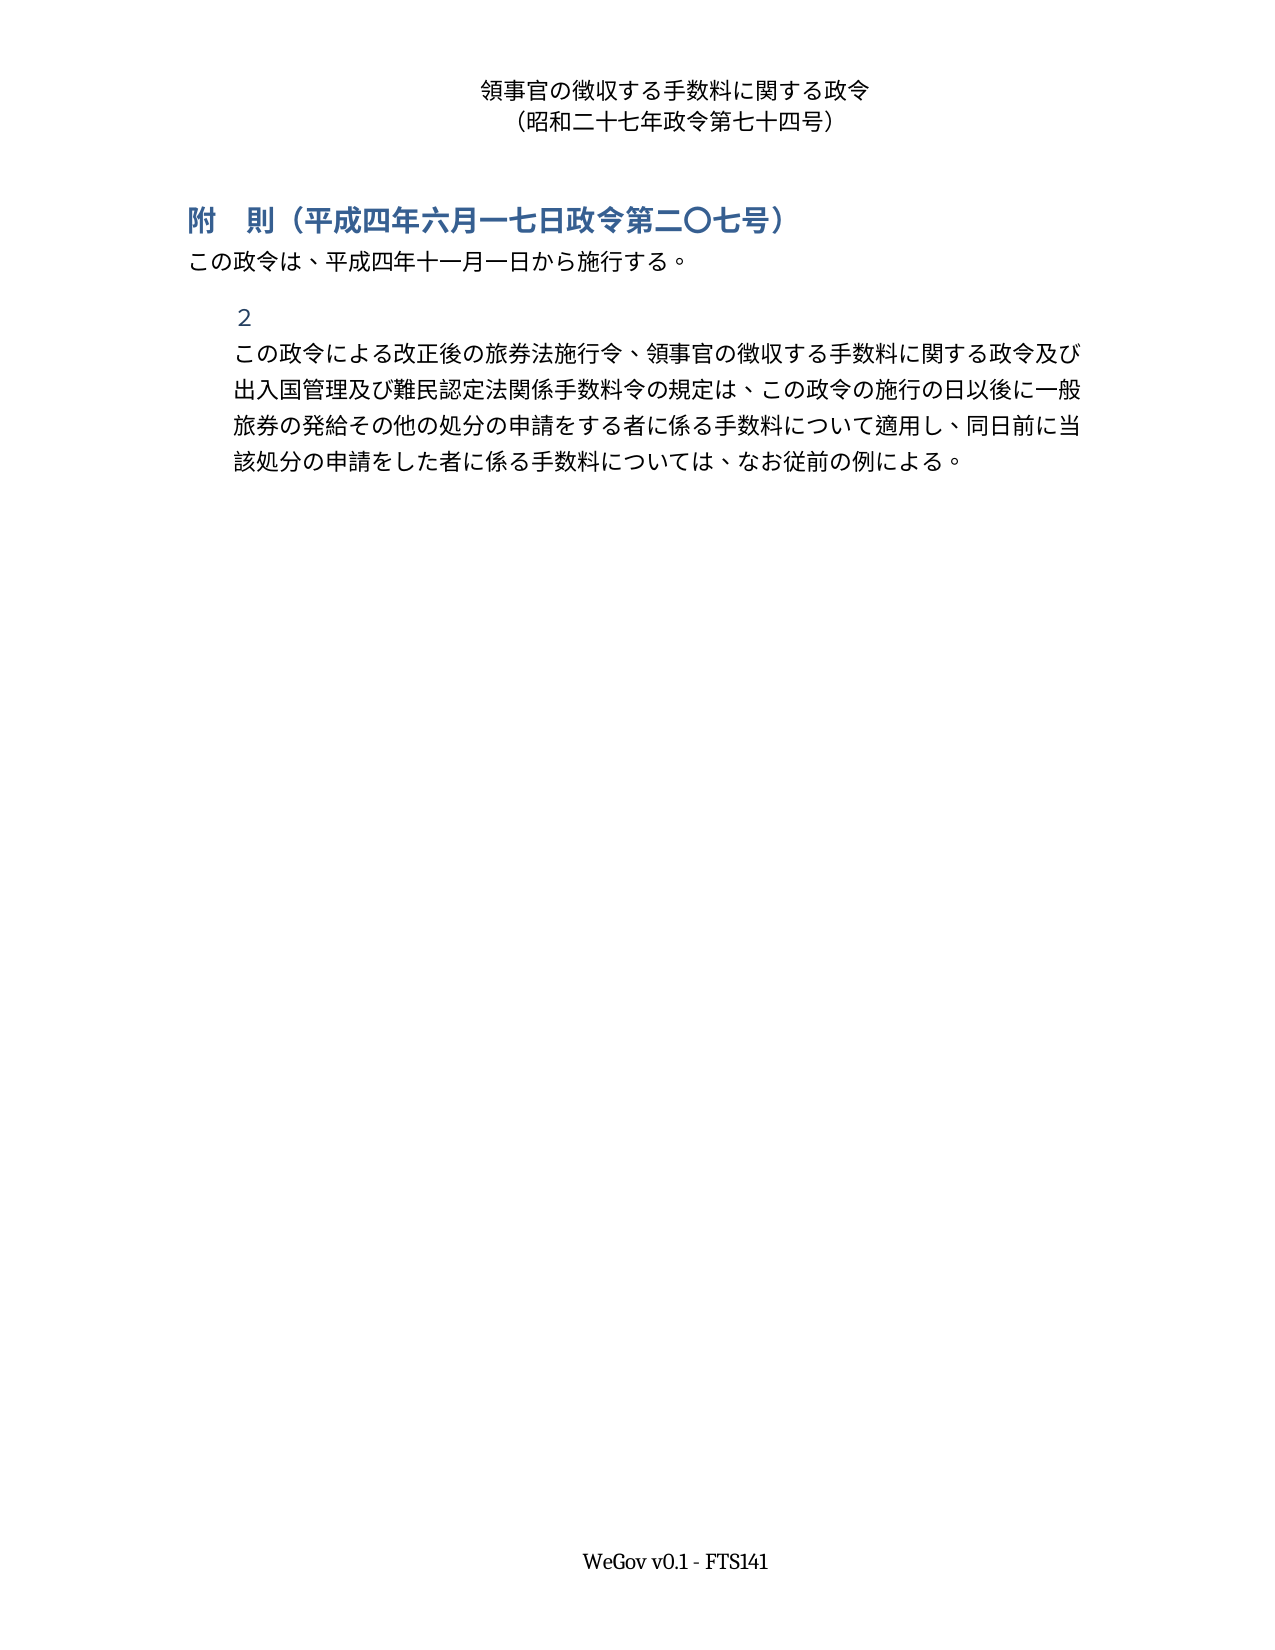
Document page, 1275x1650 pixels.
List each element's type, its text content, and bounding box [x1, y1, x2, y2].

subtitle 附 則（平成四年六月一七日政令第二〇七号） [187, 200, 1087, 240]
text この政令は、平成四年十一月一日から施行する。 [187, 246, 1087, 277]
subtitle ２ [233, 302, 1087, 334]
text この政令による改正後の旅券法施行令、領事官の徴収する手数料に関する政令及び出入国管理及び難民認定法関係手数料令の規定は、この政令の施行の日以後に一般旅券の発給その他の処分の申請をする者に係る手数料について適用し、同日前に当該処分の申請をした者に係る手数料については、なお従前の例による。 [233, 338, 1087, 477]
